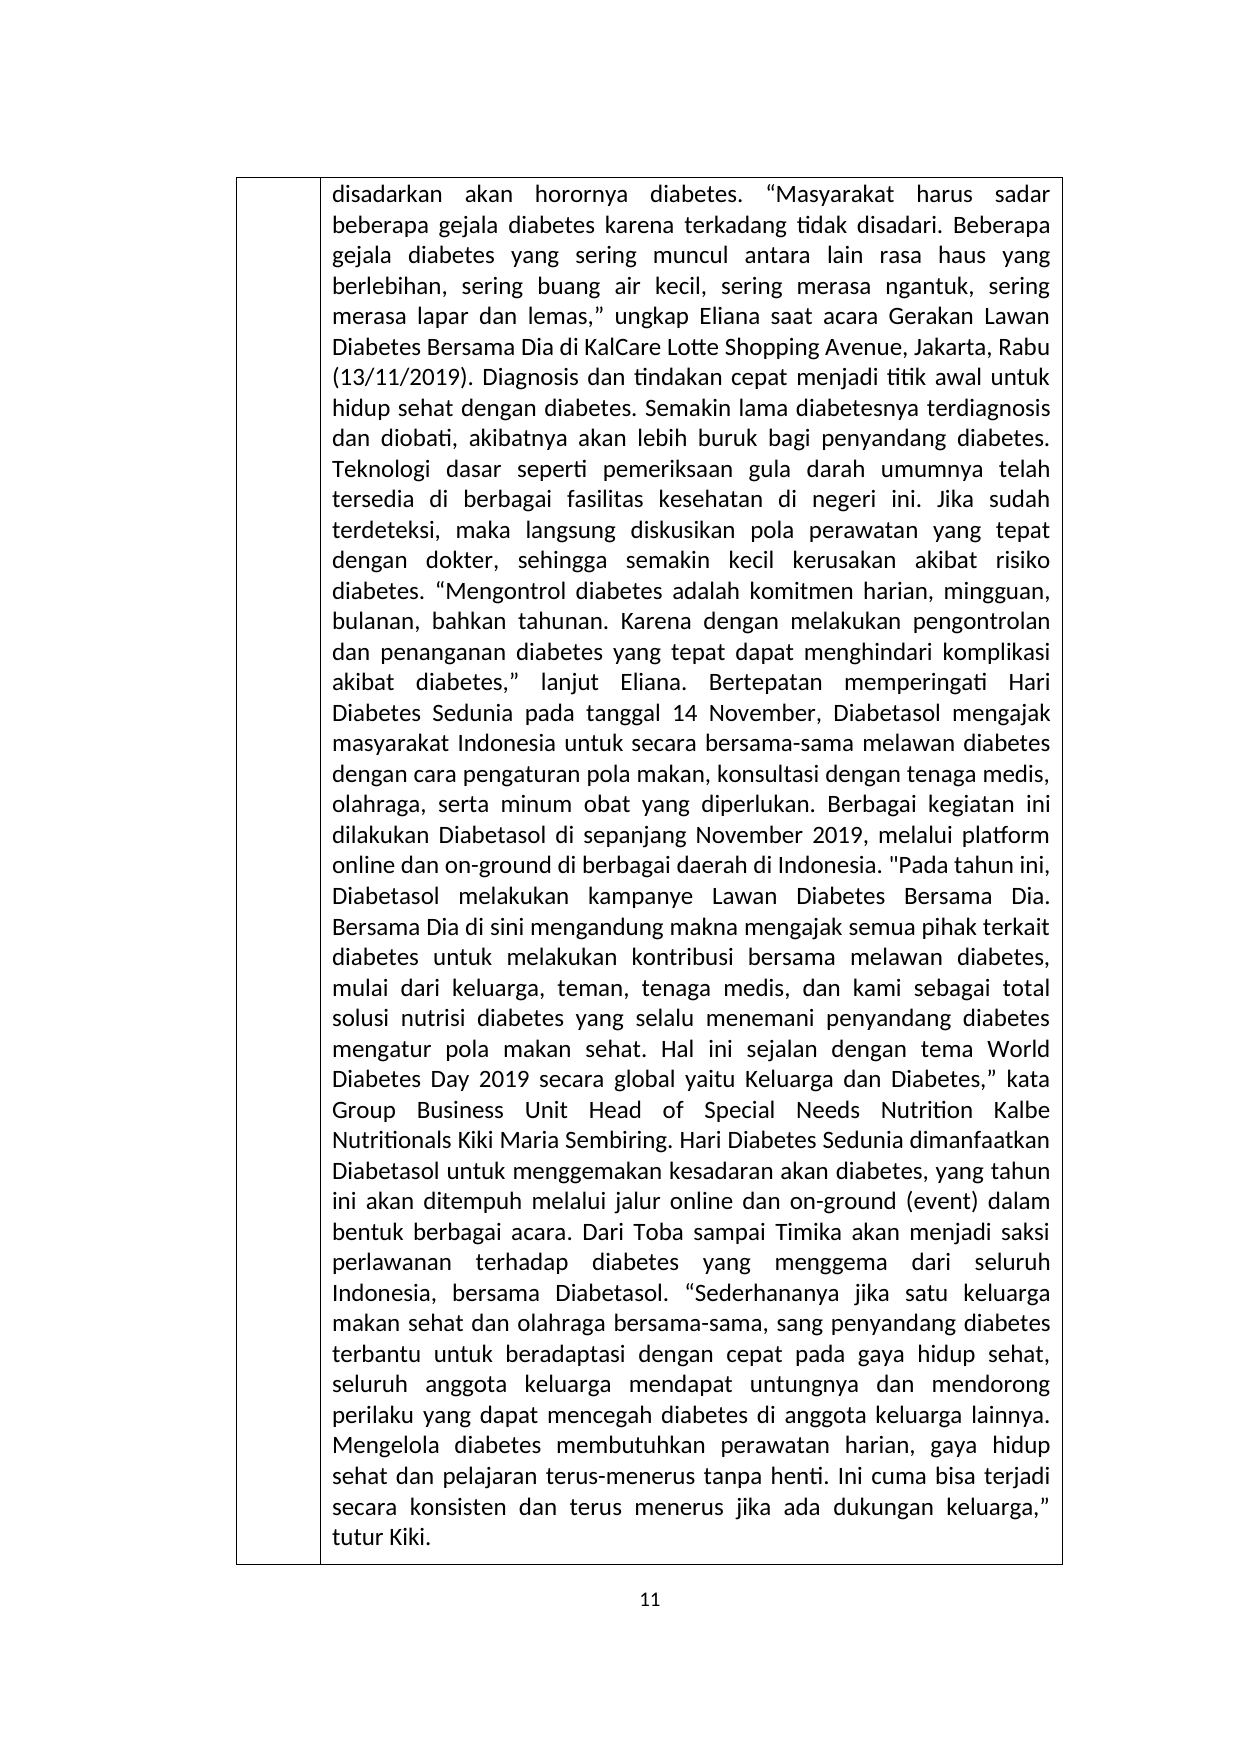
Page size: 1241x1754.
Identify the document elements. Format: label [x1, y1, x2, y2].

table_cell [321, 178, 1062, 1564]
